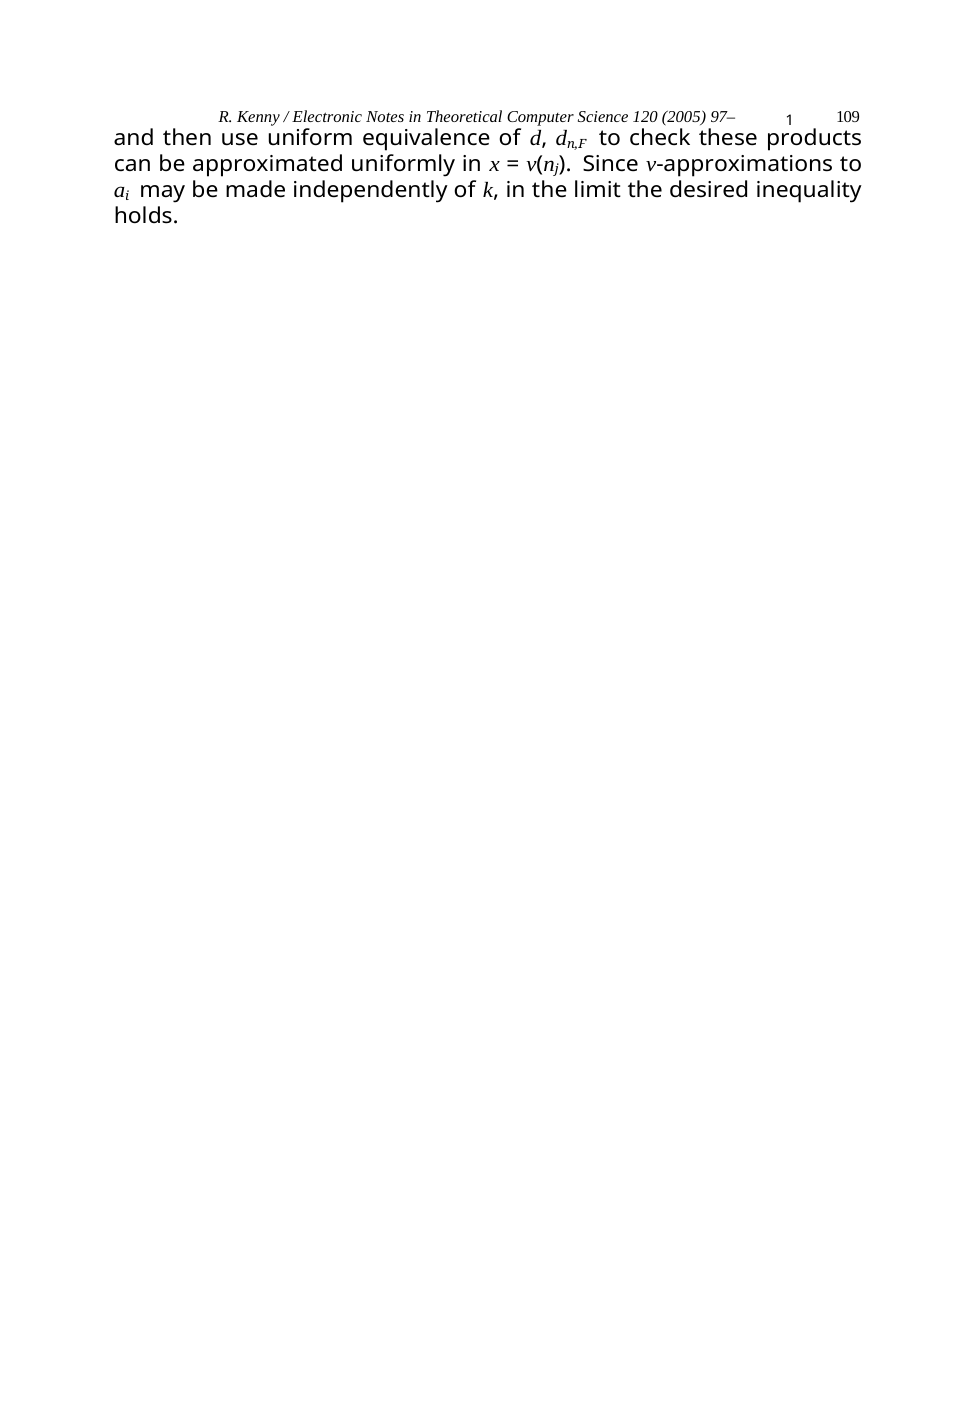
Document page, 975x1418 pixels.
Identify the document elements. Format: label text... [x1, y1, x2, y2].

text and then use uniform equivalence of d, dn,F to check these products can be approximated uniformly in x = ν(nj). Since ν-approximations to ai may be made independently of k, in the limit the desired inequality holds. [113, 125, 862, 230]
